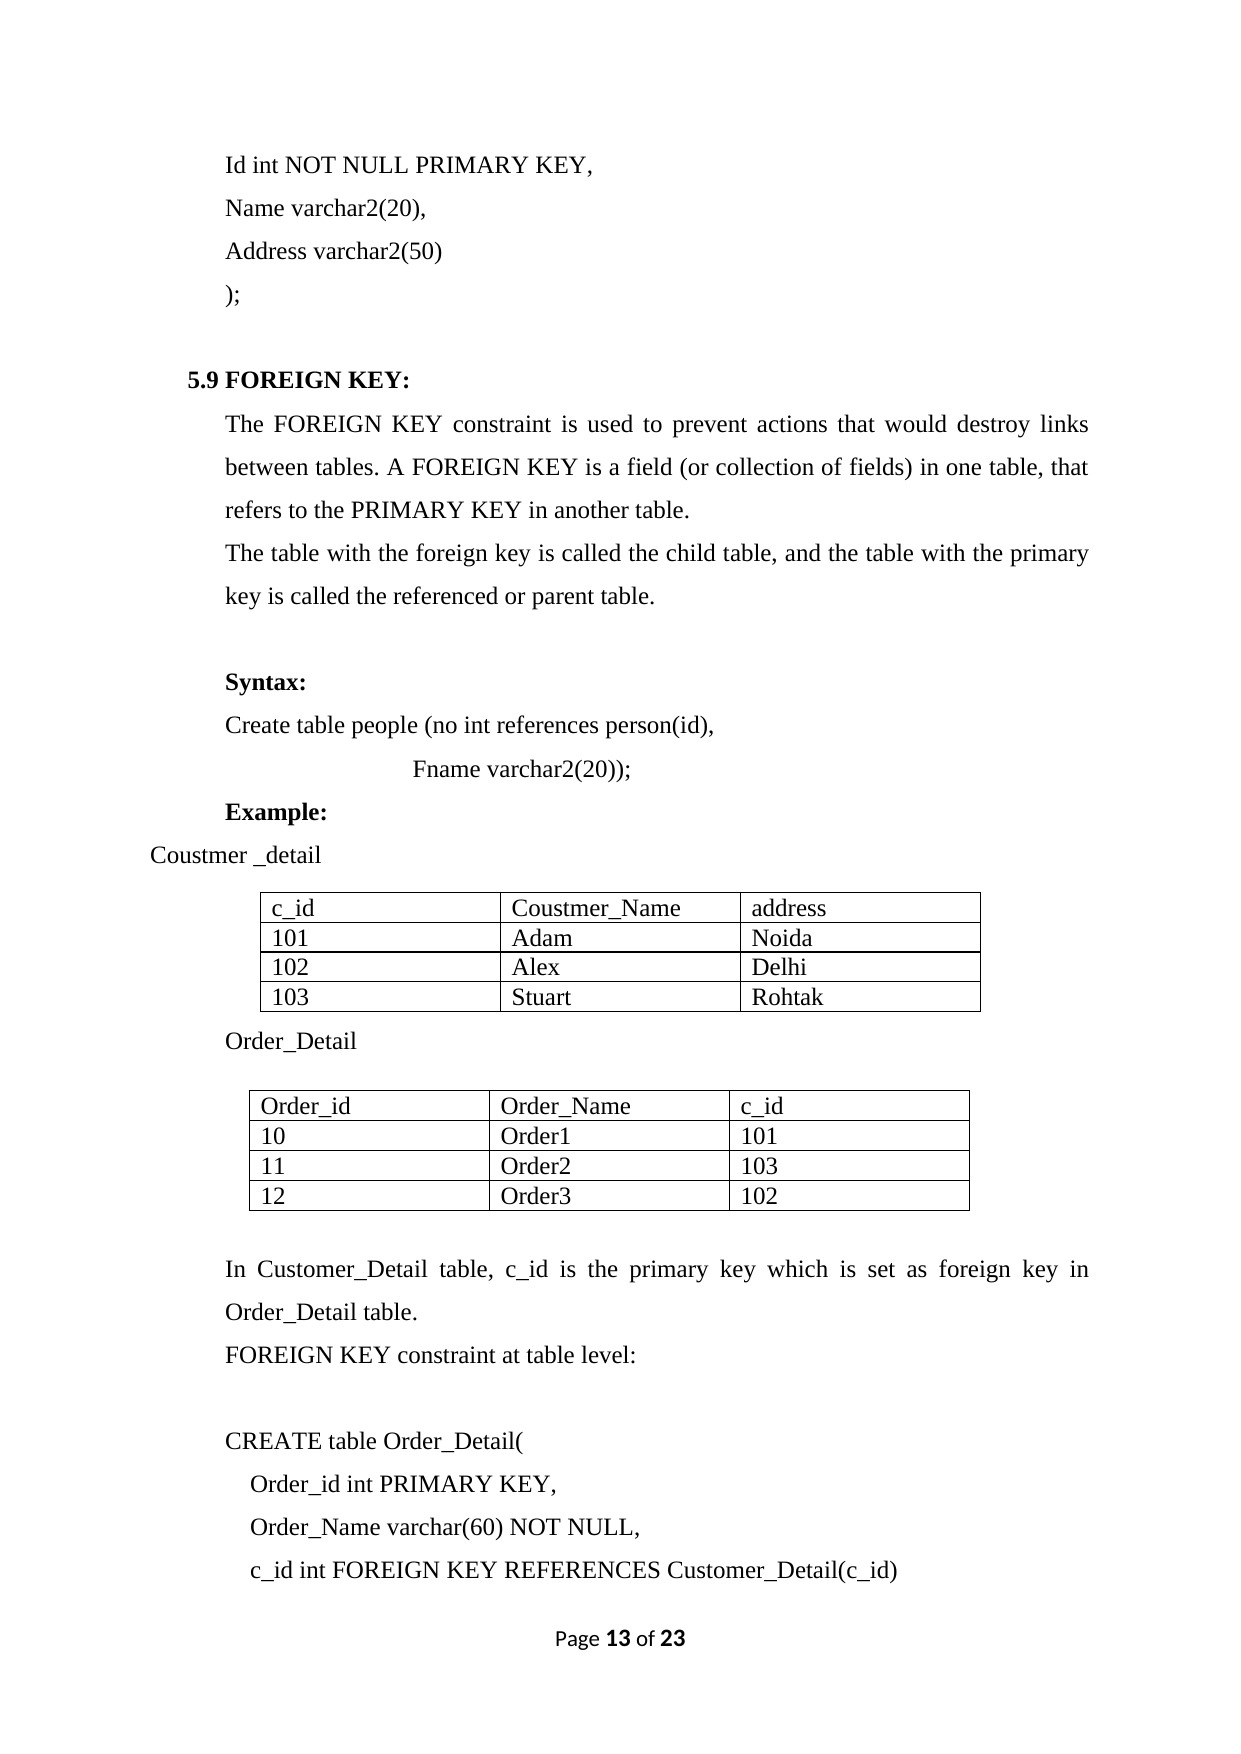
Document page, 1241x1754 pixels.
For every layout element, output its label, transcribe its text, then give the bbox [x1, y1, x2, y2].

table_cell Rohtak [741, 982, 980, 1011]
list In Customer_Detail table, c_id is the primary key which is set as foreign key in Order_Detail table. [225, 1254, 1090, 1326]
list Fname varchar2(20)); [225, 754, 1090, 782]
table_cell 10 [250, 1121, 489, 1150]
table_cell 101 [730, 1121, 969, 1150]
table_header Order_id [250, 1091, 489, 1120]
list Name varchar2(20), [225, 193, 1090, 222]
list Create table people (no int references person(id), [225, 711, 1090, 739]
list Address varchar2(50) [225, 236, 1090, 265]
list Example: [225, 797, 1090, 826]
list The FOREIGN KEY constraint is used to prevent actions that would destroy links between tables. A FOREIGN KEY is a field (or collection of fields) in one table, that refers to the PRIMARY KEY in another table. [225, 409, 1090, 524]
list Order_Detail [225, 926, 1090, 1055]
table_cell Order1 [490, 1121, 729, 1150]
table_cell Order3 [490, 1181, 729, 1209]
table_cell Adam [501, 923, 740, 951]
table_header Order_Name [490, 1091, 729, 1120]
list ); [225, 279, 1090, 308]
list Coustmer _detail [150, 840, 1090, 869]
table_cell Noida [741, 923, 980, 951]
table_cell 12 [250, 1181, 489, 1209]
table_cell Delhi [741, 953, 980, 981]
table_cell 101 [261, 923, 500, 951]
table_header address [741, 893, 980, 922]
table_cell Stuart [501, 982, 740, 1011]
table_header c_id [730, 1091, 969, 1120]
table_cell Alex [501, 953, 740, 981]
table_cell 103 [730, 1151, 969, 1180]
list CREATE table Order_Detail( [225, 1426, 1090, 1455]
table_cell 11 [250, 1151, 489, 1180]
table_cell Order2 [490, 1151, 729, 1180]
table_cell 102 [261, 953, 500, 981]
table_header c_id [261, 893, 500, 922]
list Order_id int PRIMARY KEY, [225, 1469, 1090, 1498]
table_cell 103 [261, 982, 500, 1011]
list Id int NOT NULL PRIMARY KEY, [225, 150, 1090, 179]
list Syntax: [225, 667, 1090, 696]
list FOREIGN KEY constraint at table level: [225, 1340, 1090, 1369]
table_cell 102 [730, 1181, 969, 1209]
list FOREIGN KEY: [187, 366, 1090, 394]
list Order_Name varchar(60) NOT NULL, [225, 1512, 1090, 1541]
table_header Coustmer_Name [501, 893, 740, 922]
list The table with the foreign key is called the child table, and the table with the primary key is called the referenced or parent table. [225, 538, 1090, 610]
list c_id int FOREIGN KEY REFERENCES Customer_Detail(c_id) [225, 1556, 1090, 1584]
